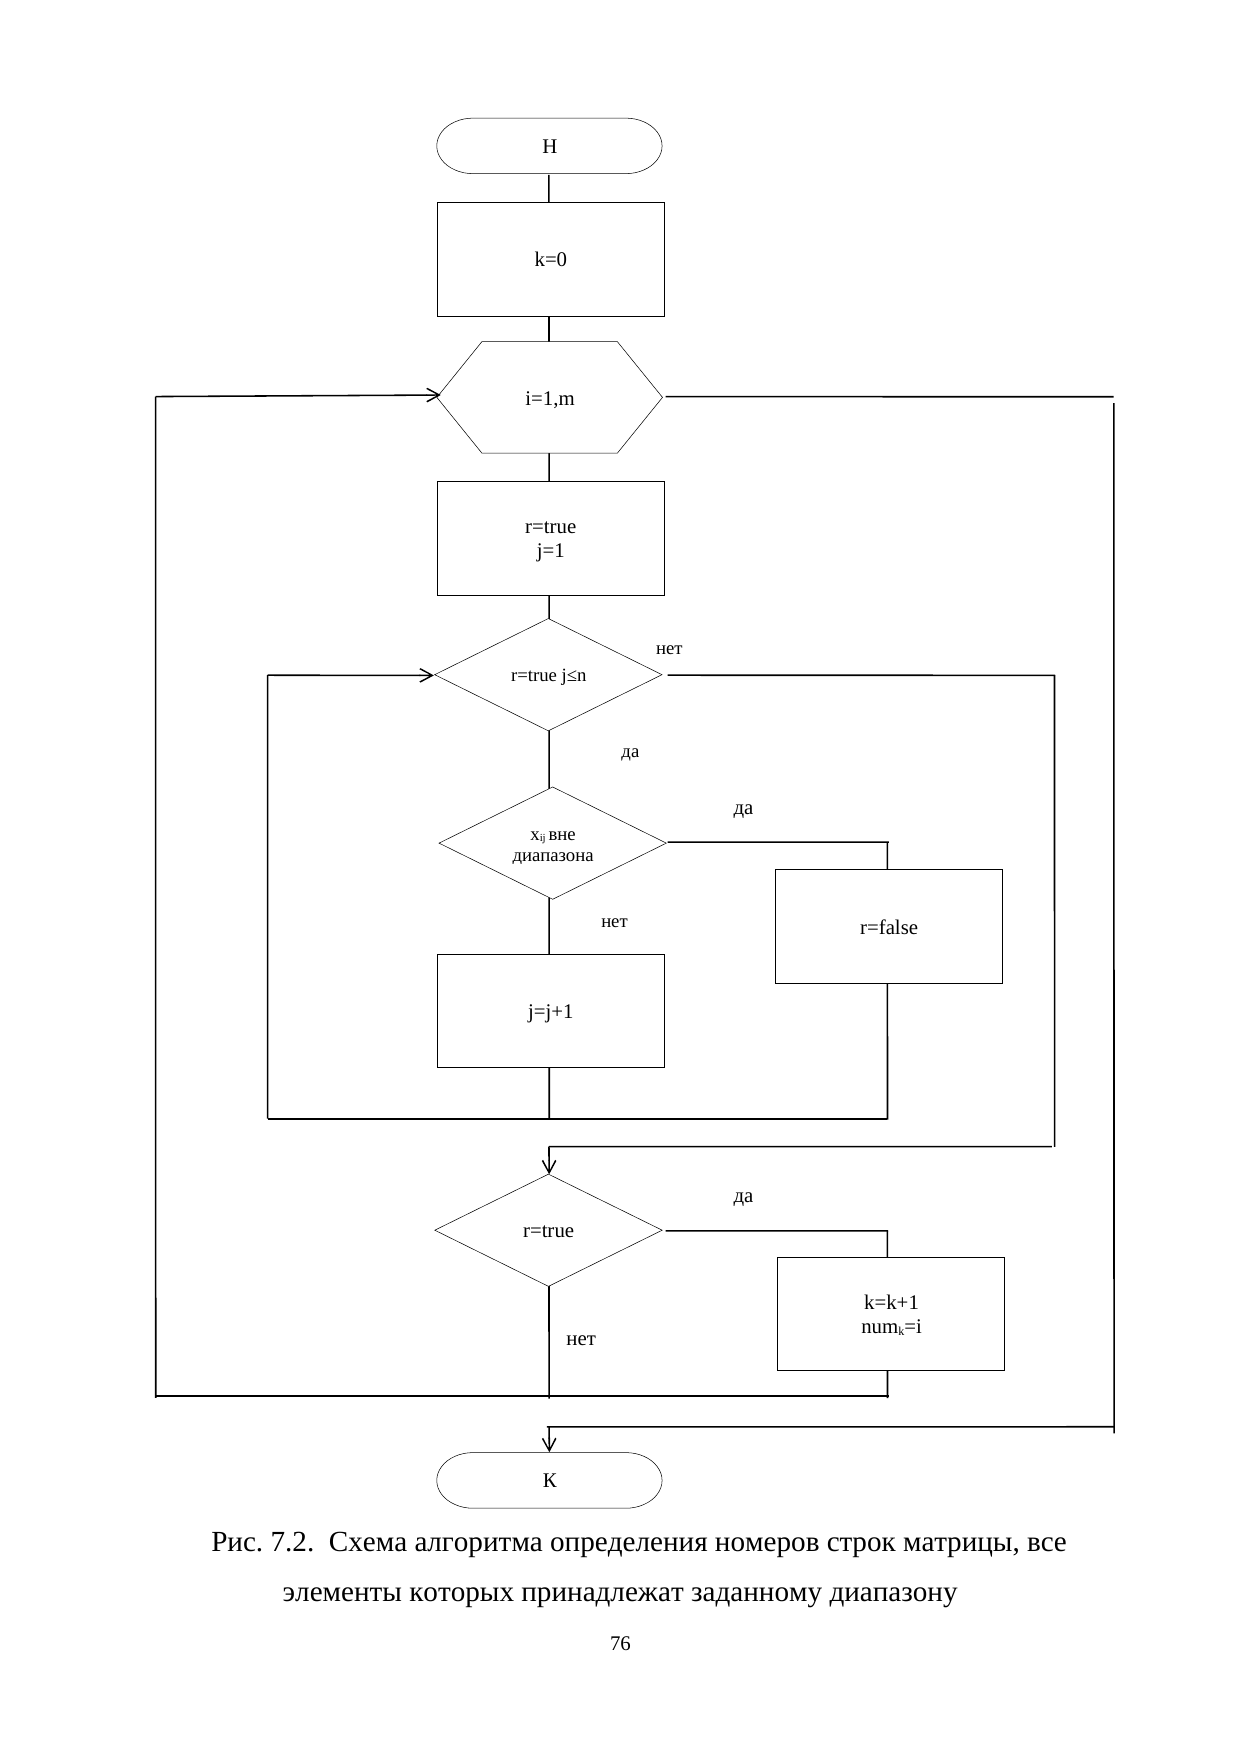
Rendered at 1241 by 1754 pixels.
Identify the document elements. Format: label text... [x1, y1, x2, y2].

text Рис. 7.2. Схема алгоритма определения номеров строк матрицы, все элементы которых принадлежат заданному диапазону [118, 1524, 1122, 1608]
